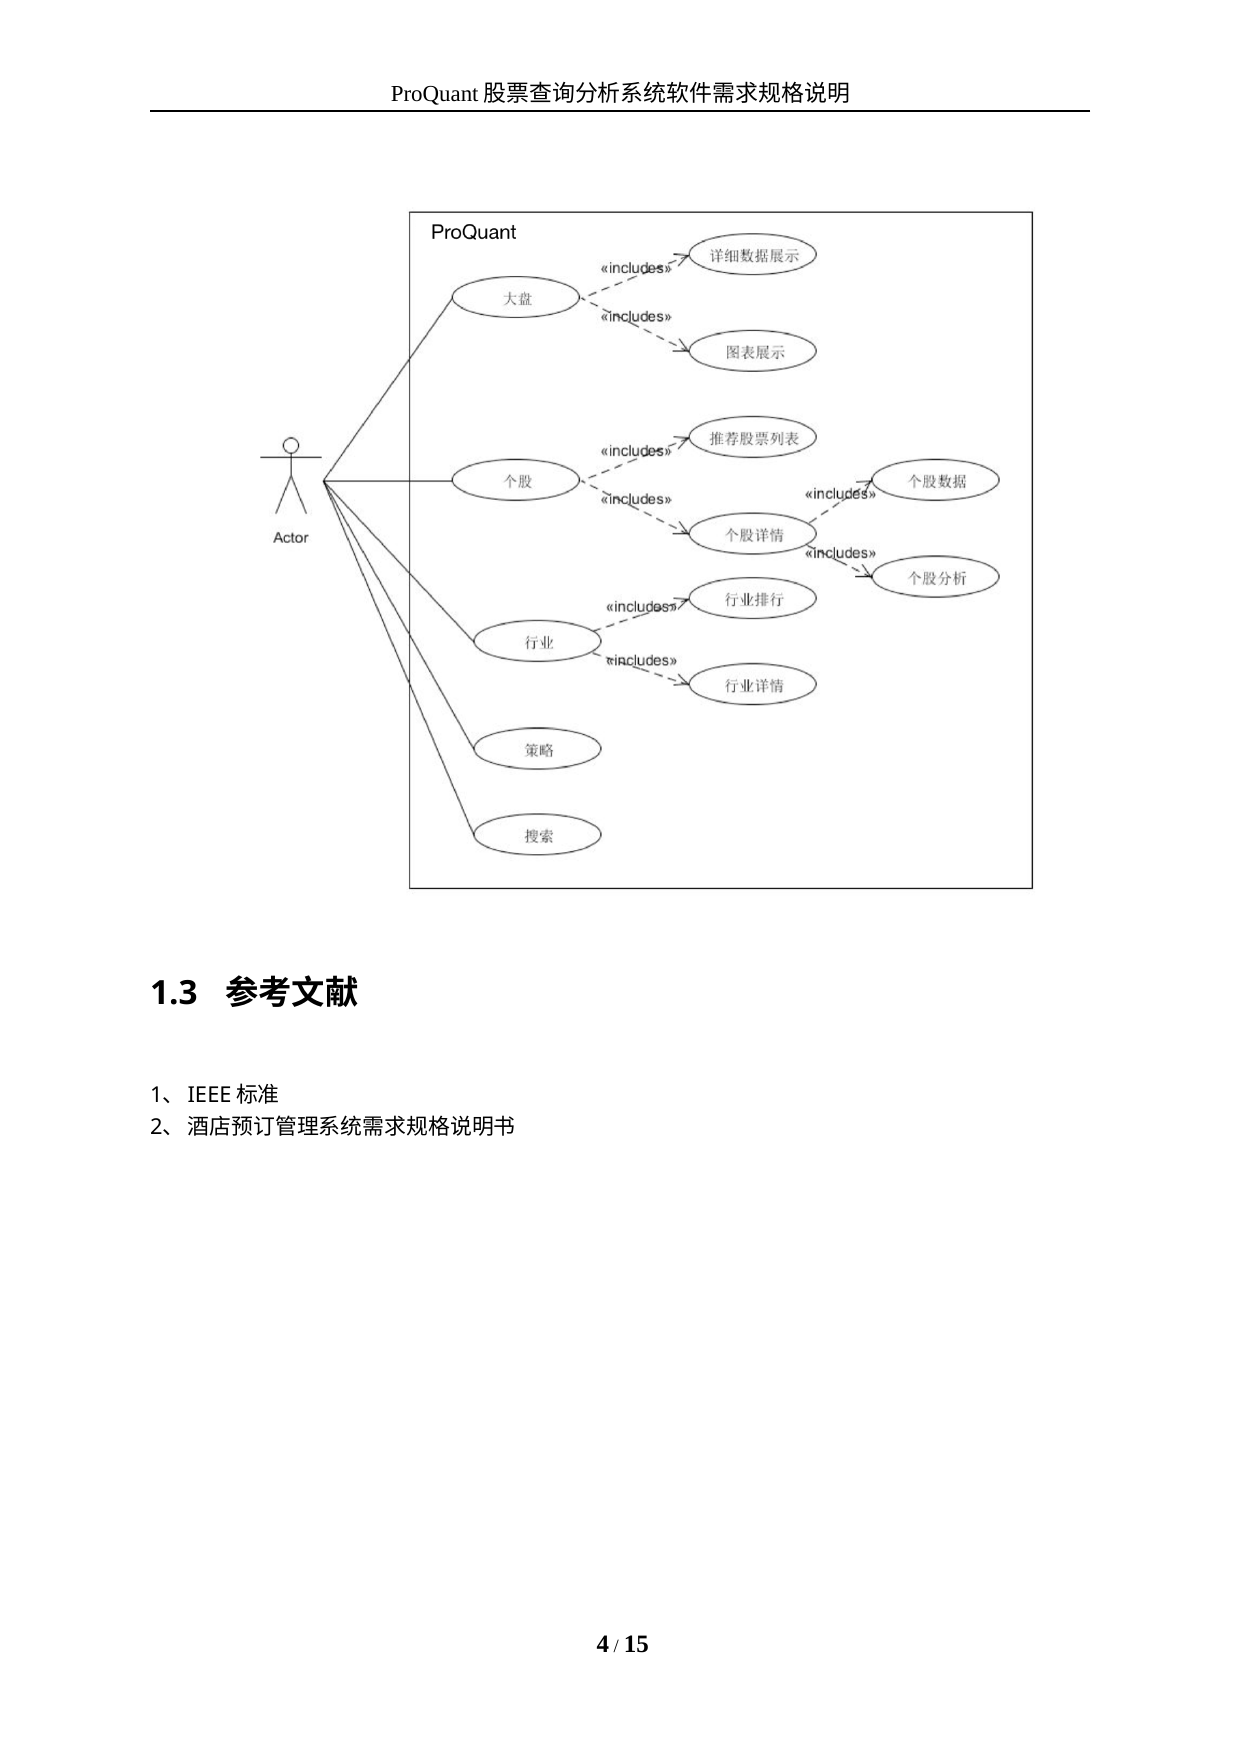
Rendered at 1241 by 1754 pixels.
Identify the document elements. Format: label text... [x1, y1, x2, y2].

picture [193, 150, 1134, 939]
list IEEE标准 [150, 1077, 1090, 1109]
list 酒店预订管理系统需求规格说明书 [150, 1109, 1090, 1140]
subtitle 参考文献 [150, 966, 1090, 1014]
